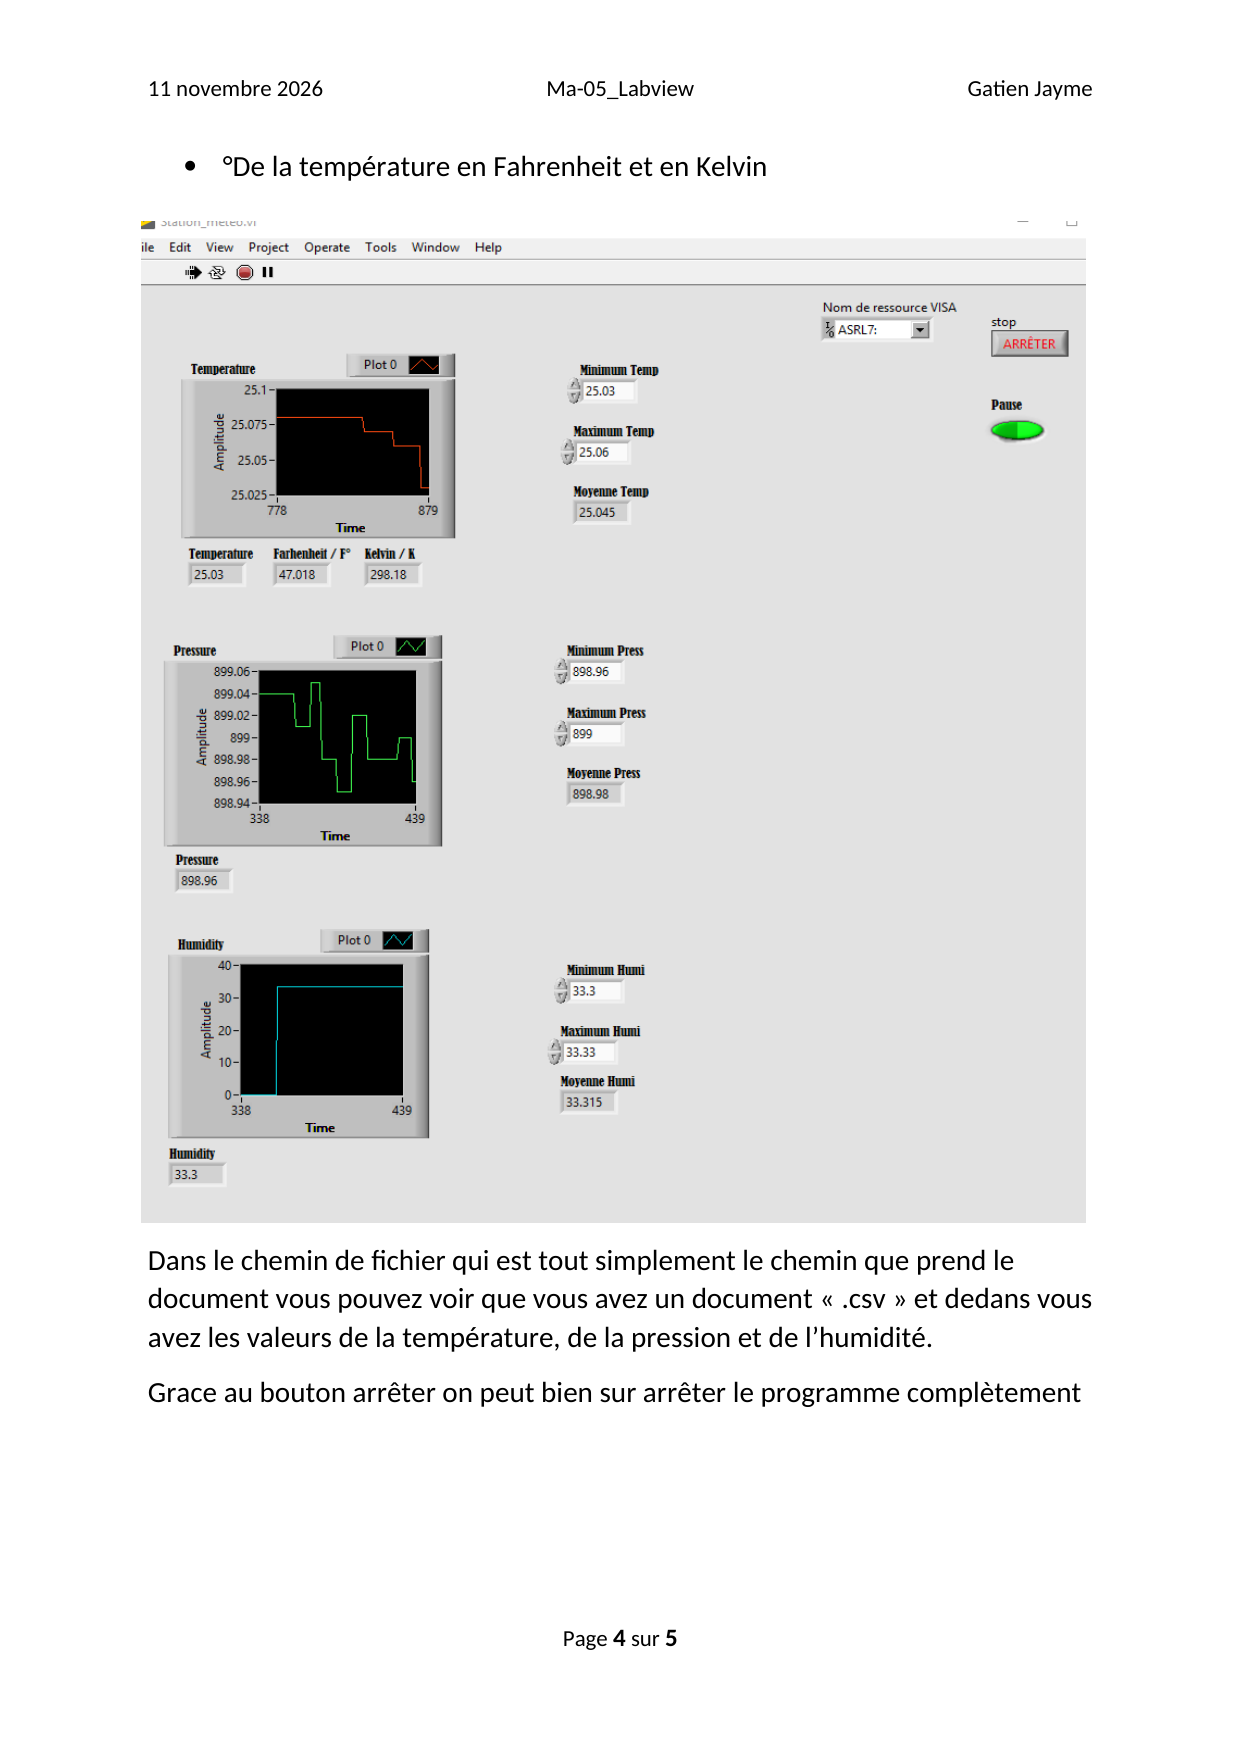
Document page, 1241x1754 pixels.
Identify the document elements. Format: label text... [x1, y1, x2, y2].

text Grace au bouton arrêter on peut bien sur arrêter le programme complètement [148, 1374, 1093, 1410]
picture [141, 221, 1086, 1223]
list °De la température en Fahrenheit et en Kelvin [185, 148, 1093, 183]
